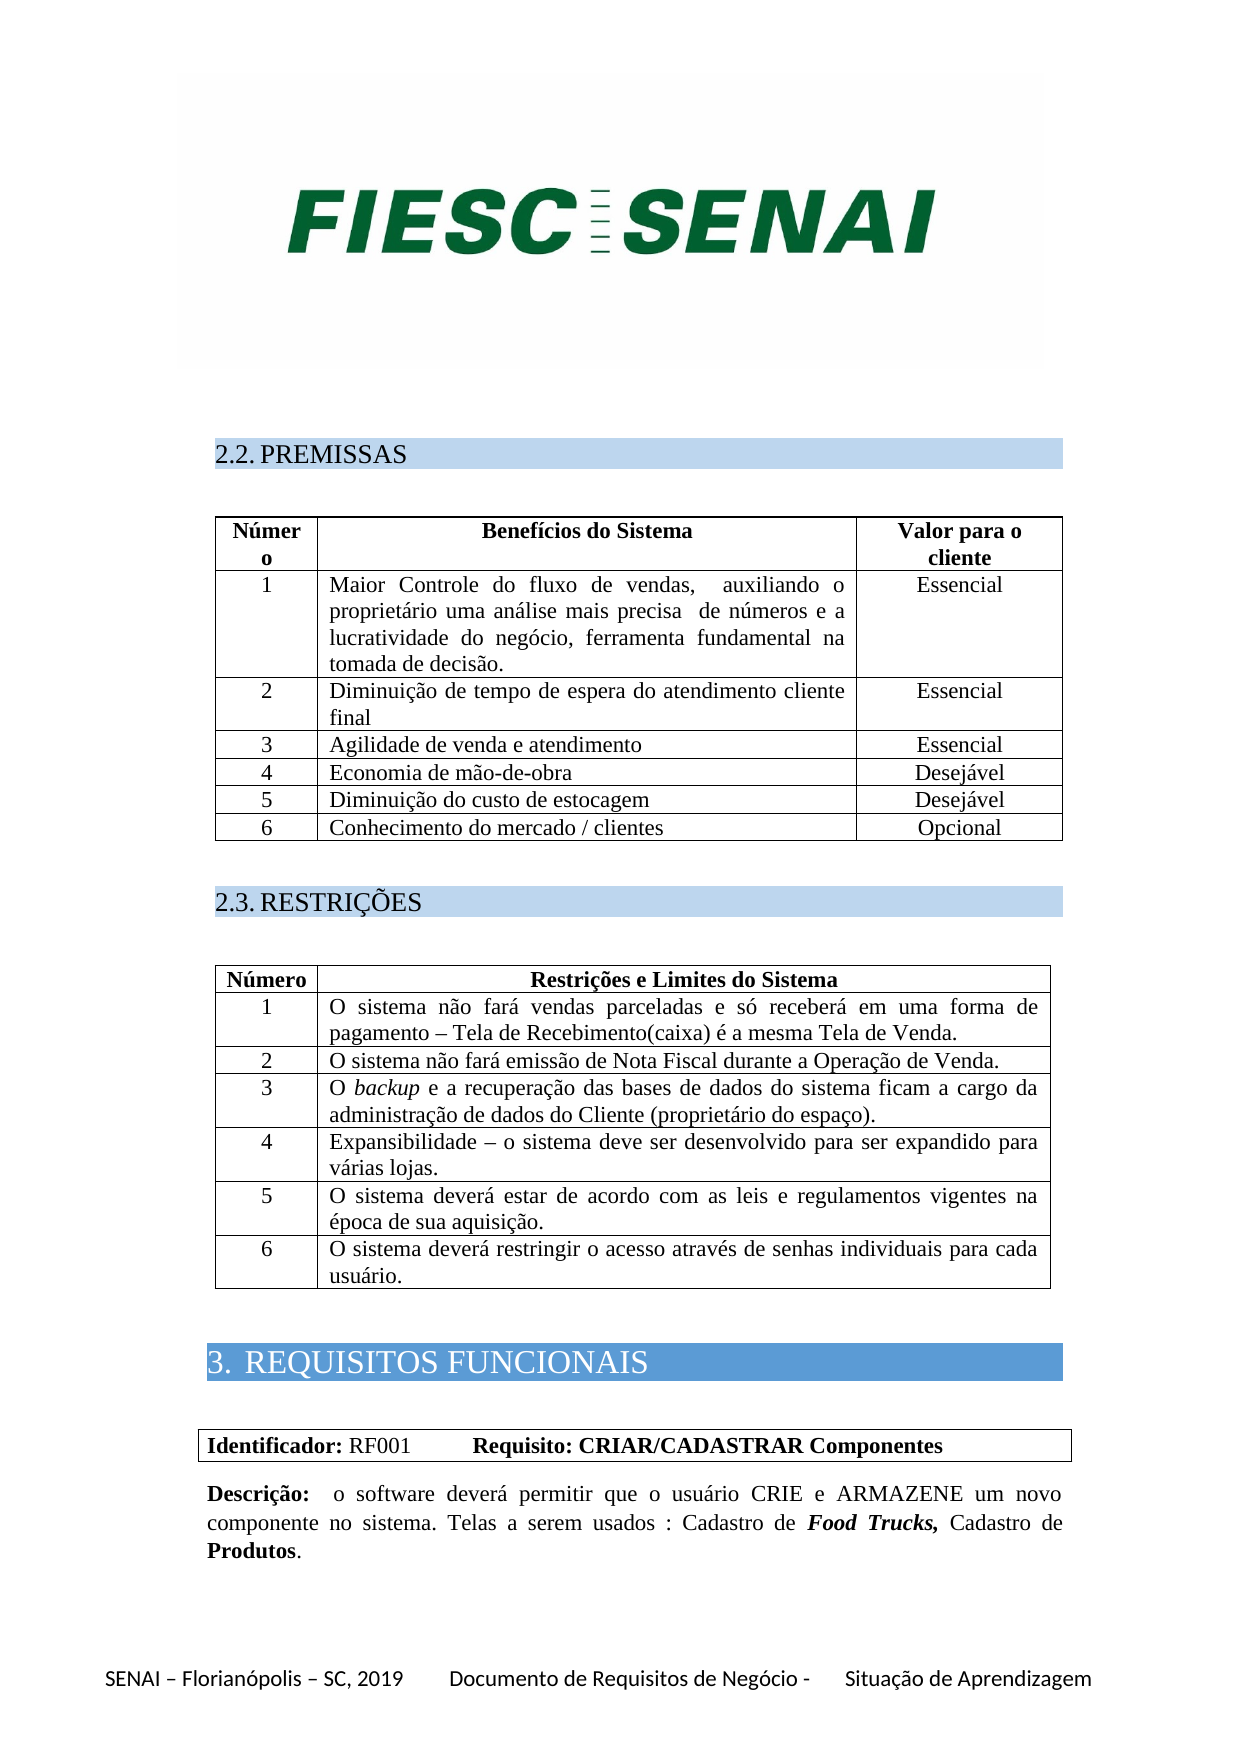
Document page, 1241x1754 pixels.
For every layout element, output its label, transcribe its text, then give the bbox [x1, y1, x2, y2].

table_cell 6 [216, 814, 317, 840]
subtitle REQUISITOS FUNCIONAIS [207, 1343, 1063, 1381]
table_header Valor para o cliente [857, 518, 1062, 570]
subtitle PREMISSAS [215, 438, 1063, 469]
table_cell Diminuição do custo de estocagem [318, 786, 856, 812]
table_cell Diminuição de tempo de espera do atendimento cliente final [318, 678, 856, 730]
text Descrição: o software deverá permitir que o usuário CRIE e ARMAZENE um novo componente no sistema. Telas a serem usados : Cadastro de Food Trucks, Cadastro de Produtos. [207, 1481, 1063, 1564]
subtitle RESTRIÇÕES [215, 886, 1063, 917]
table_cell 6 [216, 1236, 317, 1288]
table_cell 5 [216, 786, 317, 812]
table_cell Desejável [857, 759, 1062, 785]
table_cell Conhecimento do mercado / clientes [318, 814, 856, 840]
table_cell O sistema deverá estar de acordo com as leis e regulamentos vigentes na época de sua aquisição. [318, 1182, 1050, 1234]
table_cell O sistema não fará emissão de Nota Fiscal durante a Operação de Venda. [318, 1047, 1050, 1073]
table_cell Essencial [857, 678, 1062, 730]
table_cell Agilidade de venda e atendimento [318, 731, 856, 758]
table_cell 1 [216, 993, 317, 1046]
table_cell 4 [216, 1128, 317, 1181]
table_cell 2 [216, 1047, 317, 1073]
table_cell Desejável [857, 786, 1062, 812]
table_cell 3 [216, 731, 317, 758]
table_cell 1 [216, 571, 317, 677]
table_cell Economia de mão-de-obra [318, 759, 856, 785]
table_cell Essencial [857, 731, 1062, 758]
table_cell Opcional [857, 814, 1062, 840]
table_header Benefícios do Sistema [318, 518, 856, 570]
table_cell O sistema deverá restringir o acesso através de senhas individuais para cada usuário. [318, 1236, 1050, 1288]
table_header Número [216, 966, 317, 992]
table_header Número [216, 518, 317, 570]
table_header Restrições e Limites do Sistema [318, 966, 1050, 992]
table_cell O sistema não fará vendas parceladas e só receberá em uma forma de pagamento – Tela de Recebimento(caixa) é a mesma Tela de Venda. [318, 993, 1050, 1046]
table_cell Maior Controle do fluxo de vendas, auxiliando o proprietário uma análise mais precisa de números e a lucratividade do negócio, ferramenta fundamental na tomada de decisão. [318, 571, 856, 677]
table_cell 2 [216, 678, 317, 730]
table_cell Essencial [857, 571, 1062, 677]
text Identificador: RF001 Requisito: CRIAR/CADASTRAR Componentes [199, 1430, 1071, 1461]
picture [177, 73, 1045, 369]
table_cell O backup e a recuperação das bases de dados do sistema ficam a cargo da administração de dados do Cliente (proprietário do espaço). [318, 1074, 1050, 1127]
table_cell 4 [216, 759, 317, 785]
table_cell 3 [216, 1074, 317, 1127]
table_cell Expansibilidade – o sistema deve ser desenvolvido para ser expandido para várias lojas. [318, 1128, 1050, 1181]
table_cell 5 [216, 1182, 317, 1234]
